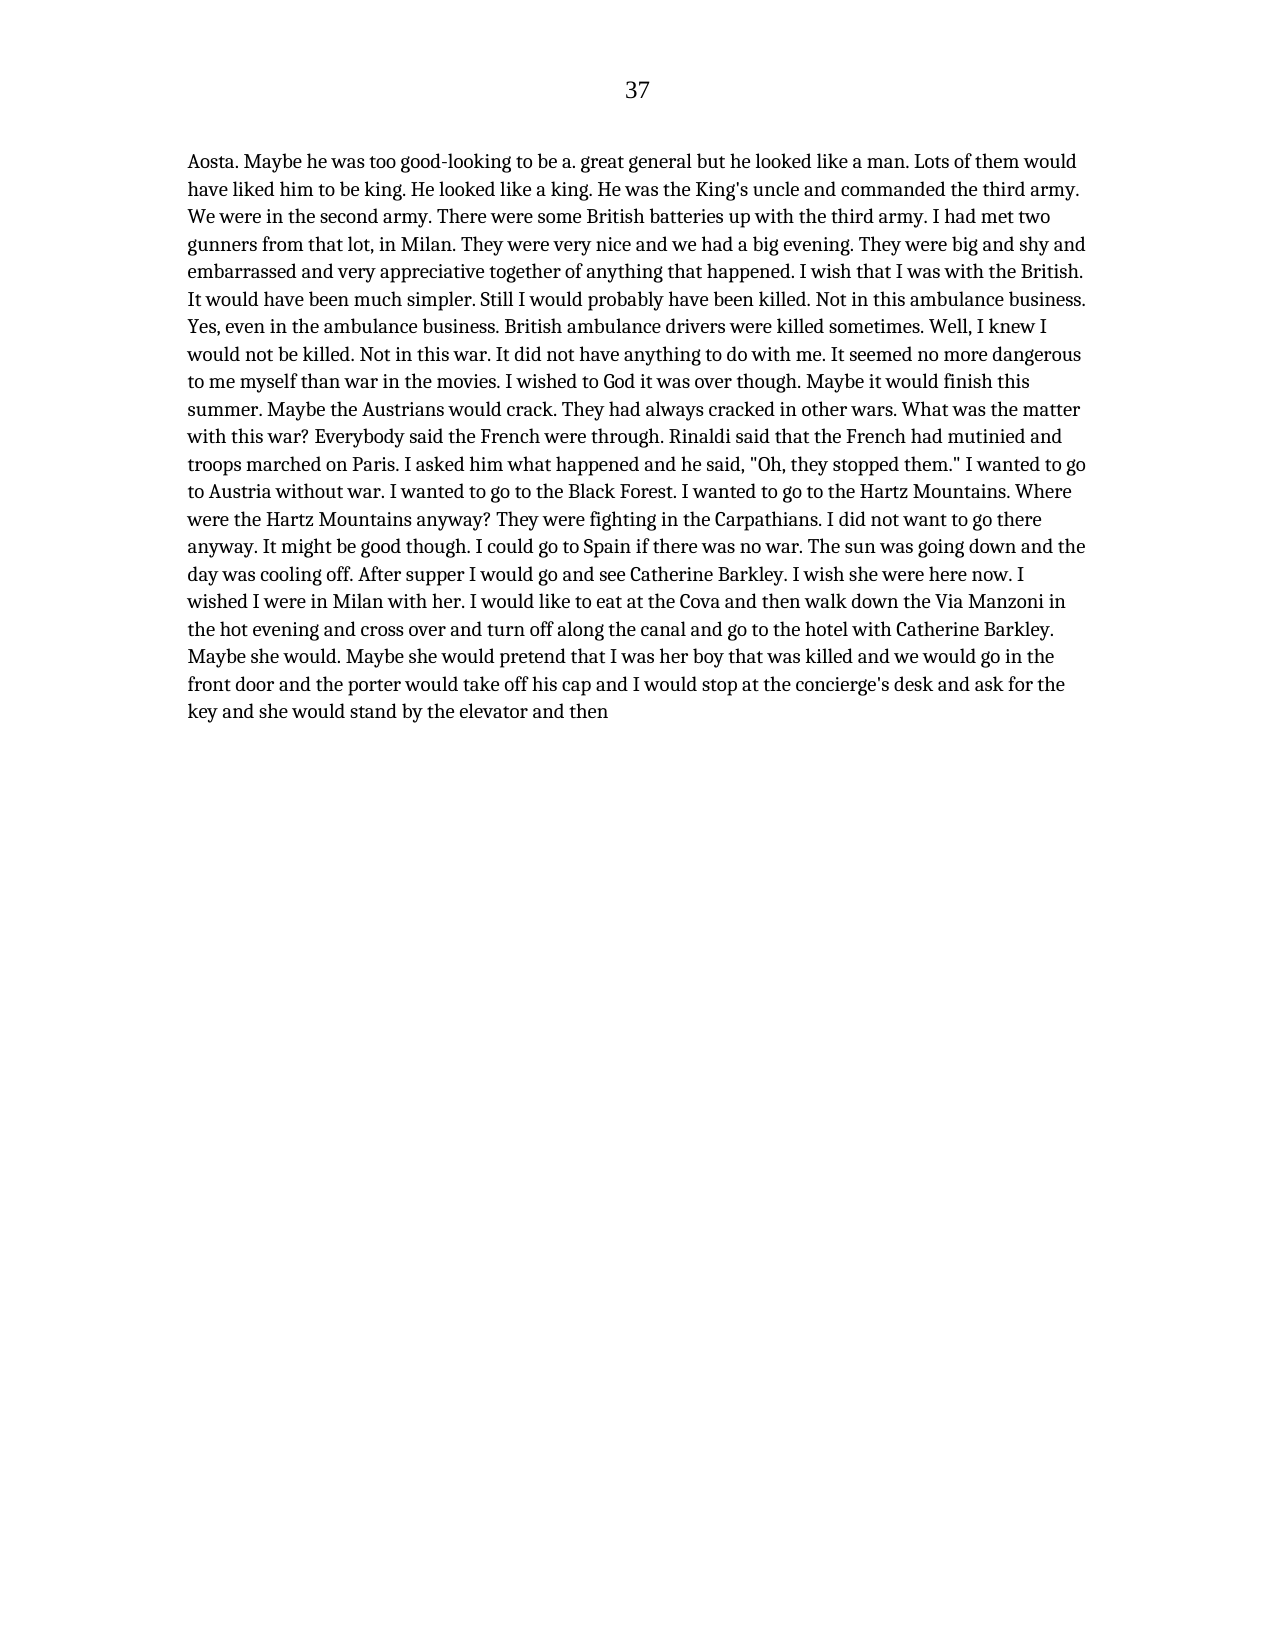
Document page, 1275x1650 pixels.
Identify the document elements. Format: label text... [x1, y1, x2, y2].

text Aosta. Maybe he was too good-looking to be a. great general but he looked like a man. Lots of them would have liked him to be king. He looked like a king. He was the King's uncle and commanded the third army. We were in the second army. There were some British batteries up with the third army. I had met two gunners from that lot, in Milan. They were very nice and we had a big evening. They were big and shy and embarrassed and very appreciative together of anything that happened. I wish that I was with the British. It would have been much simpler. Still I would probably have been killed. Not in this ambulance business. Yes, even in the ambulance business. British ambulance drivers were killed sometimes. Well, I knew I would not be killed. Not in this war. It did not have anything to do with me. It seemed no more dangerous to me myself than war in the movies. I wished to God it was over though. Maybe it would finish this summer. Maybe the Austrians would crack. They had always cracked in other wars. What was the matter with this war? Everybody said the French were through. Rinaldi said that the French had mutinied and troops marched on Paris. I asked him what happened and he said, "Oh, they stopped them." I wanted to go to Austria without war. I wanted to go to the Black Forest. I wanted to go to the Hartz Mountains. Where were the Hartz Mountains anyway? They were fighting in the Carpathians. I did not want to go there anyway. It might be good though. I could go to Spain if there was no war. The sun was going down and the day was cooling off. After supper I would go and see Catherine Barkley. I wish she were here now. I wished I were in Milan with her. I would like to eat at the Cova and then walk down the Via Manzoni in the hot evening and cross over and turn off along the canal and go to the hotel with Catherine Barkley. Maybe she would. Maybe she would pretend that I was her boy that was killed and we would go in the front door and the porter would take off his cap and I would stop at the concierge's desk and ask for the key and she would stand by the elevator and then [187, 150, 1087, 724]
